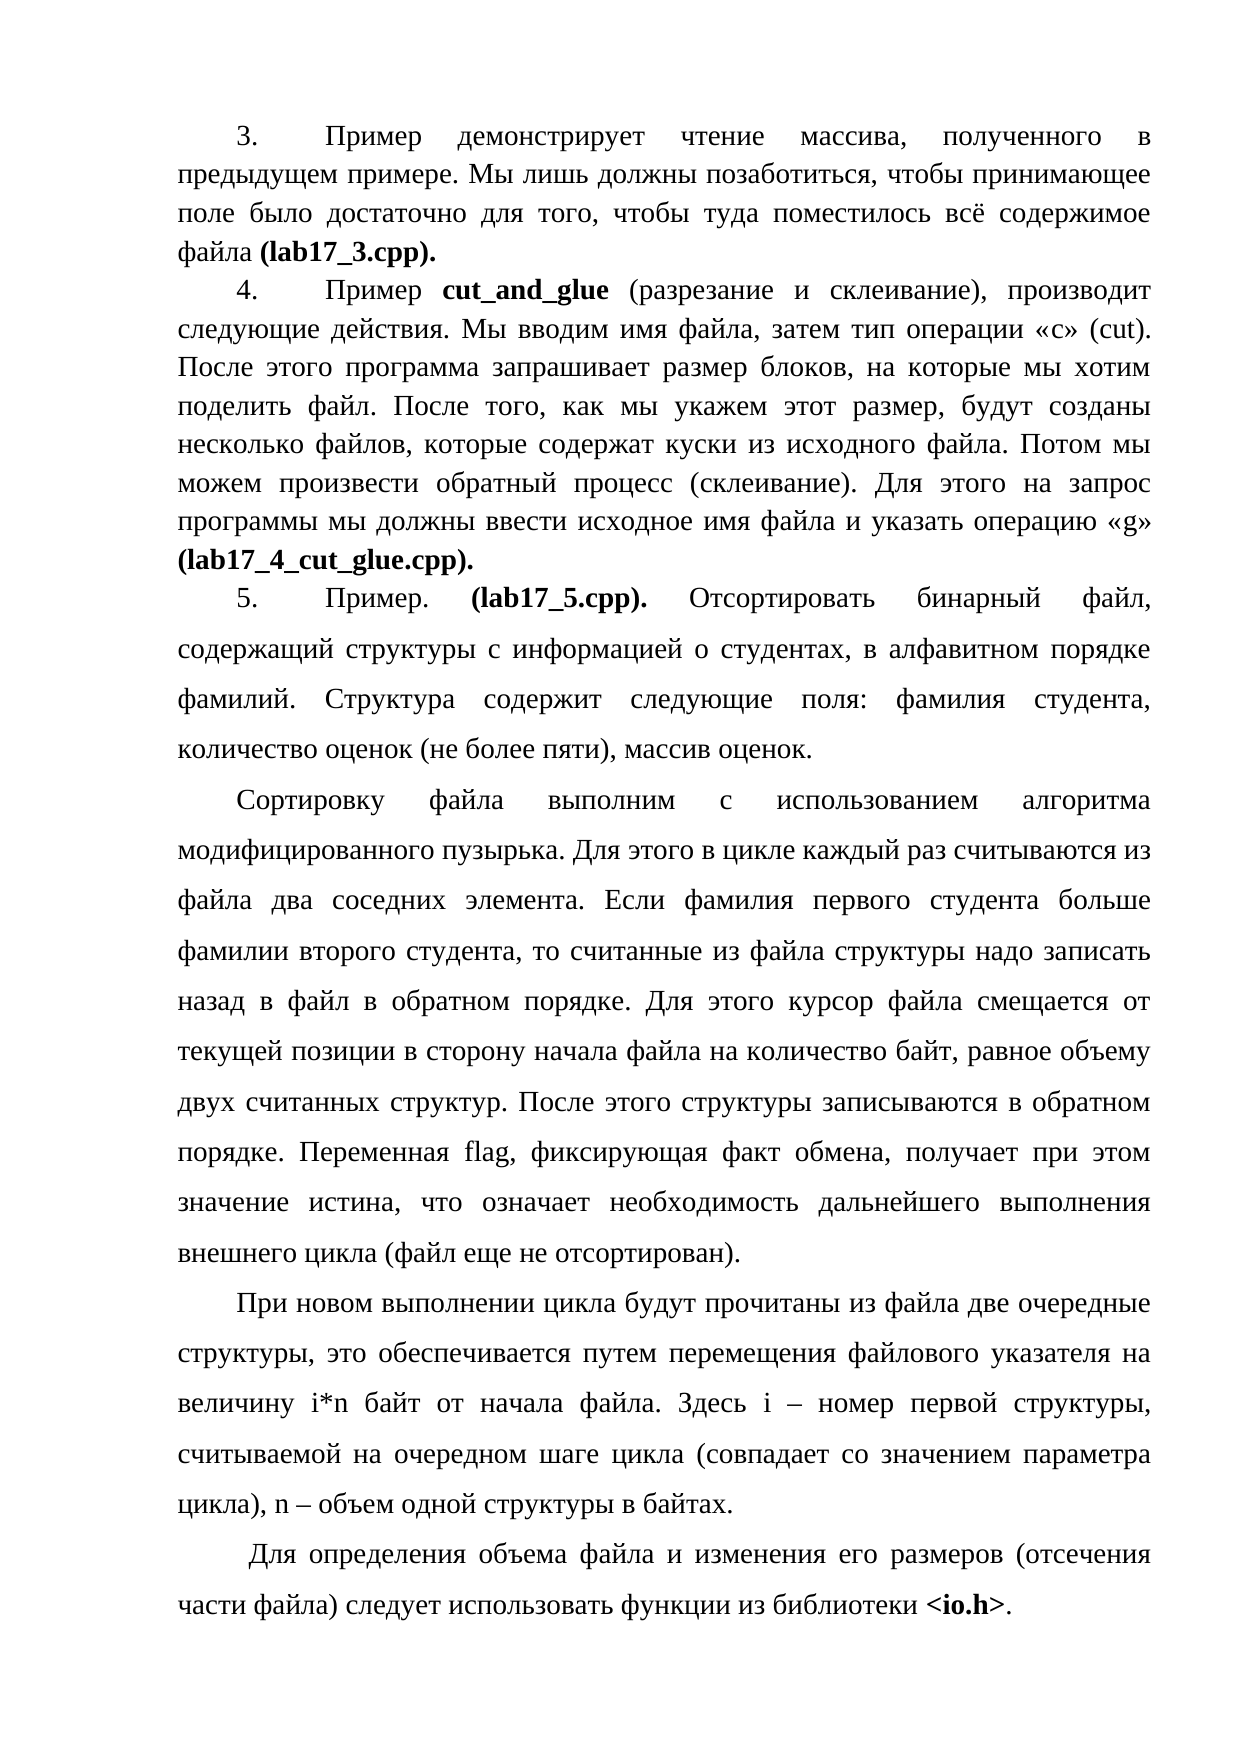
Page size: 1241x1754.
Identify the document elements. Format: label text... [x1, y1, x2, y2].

list Пример cut_and_glue (разрезание и склеивание), производит следующие действия. Мы вводим имя файла, затем тип операции «c» (cut). После этого программа запрашивает размер блоков, на которые мы хотим поделить файл. После того, как мы укажем этот размер, будут созданы несколько файлов, которые содержат куски из исходного файла. Потом мы можем произвести обратный процесс (склеивание). Для этого на запрос программы мы должны ввести исходное имя файла и указать операцию «g» (lab17_4_cut_glue.cpp). [177, 272, 1152, 576]
text Сортировку файла выполним с использованием алгоритма модифицированного пузырька. Для этого в цикле каждый раз считываются из файла два соседних элемента. Если фамилия первого студента больше фамилии второго студента, то считанные из файла структуры надо записать назад в файл в обратном порядке. Для этого курсор файла смещается от текущей позиции в сторону начала файла на количество байт, равное объему двух считанных структур. После этого структуры записываются в обратном порядке. Переменная flag, фиксирующая факт обмена, получает при этом значение истина, что означает необходимость дальнейшего выполнения внешнего цикла (файл еще не отсортирован). [177, 782, 1152, 1268]
list Пример. (lab17_5.cpp). Отсортировать бинарный файл, содержащий структуры с информацией о студентах, в алфавитном порядке фамилий. Структура содержит следующие поля: фамилия студента, количество оценок (не более пяти), массив оценок. [177, 581, 1152, 765]
list Пример демонстрирует чтение массива, полученного в предыдущем примере. Мы лишь должны позаботиться, чтобы принимающее поле было достаточно для того, чтобы туда поместилось всё содержимое файла (lab17_3.cpp). [177, 118, 1152, 267]
text Для определения объема файла и изменения его размеров (отсечения части файла) следует использовать функции из библиотеки <io.h>. [177, 1537, 1152, 1620]
text При новом выполнении цикла будут прочитаны из файла две очередные структуры, это обеспечивается путем перемещения файлового указателя на величину i*n байт от начала файла. Здесь i – номер первой структуры, считываемой на очередном шаге цикла (совпадает со значением параметра цикла), n – объем одной структуры в байтах. [177, 1285, 1152, 1520]
